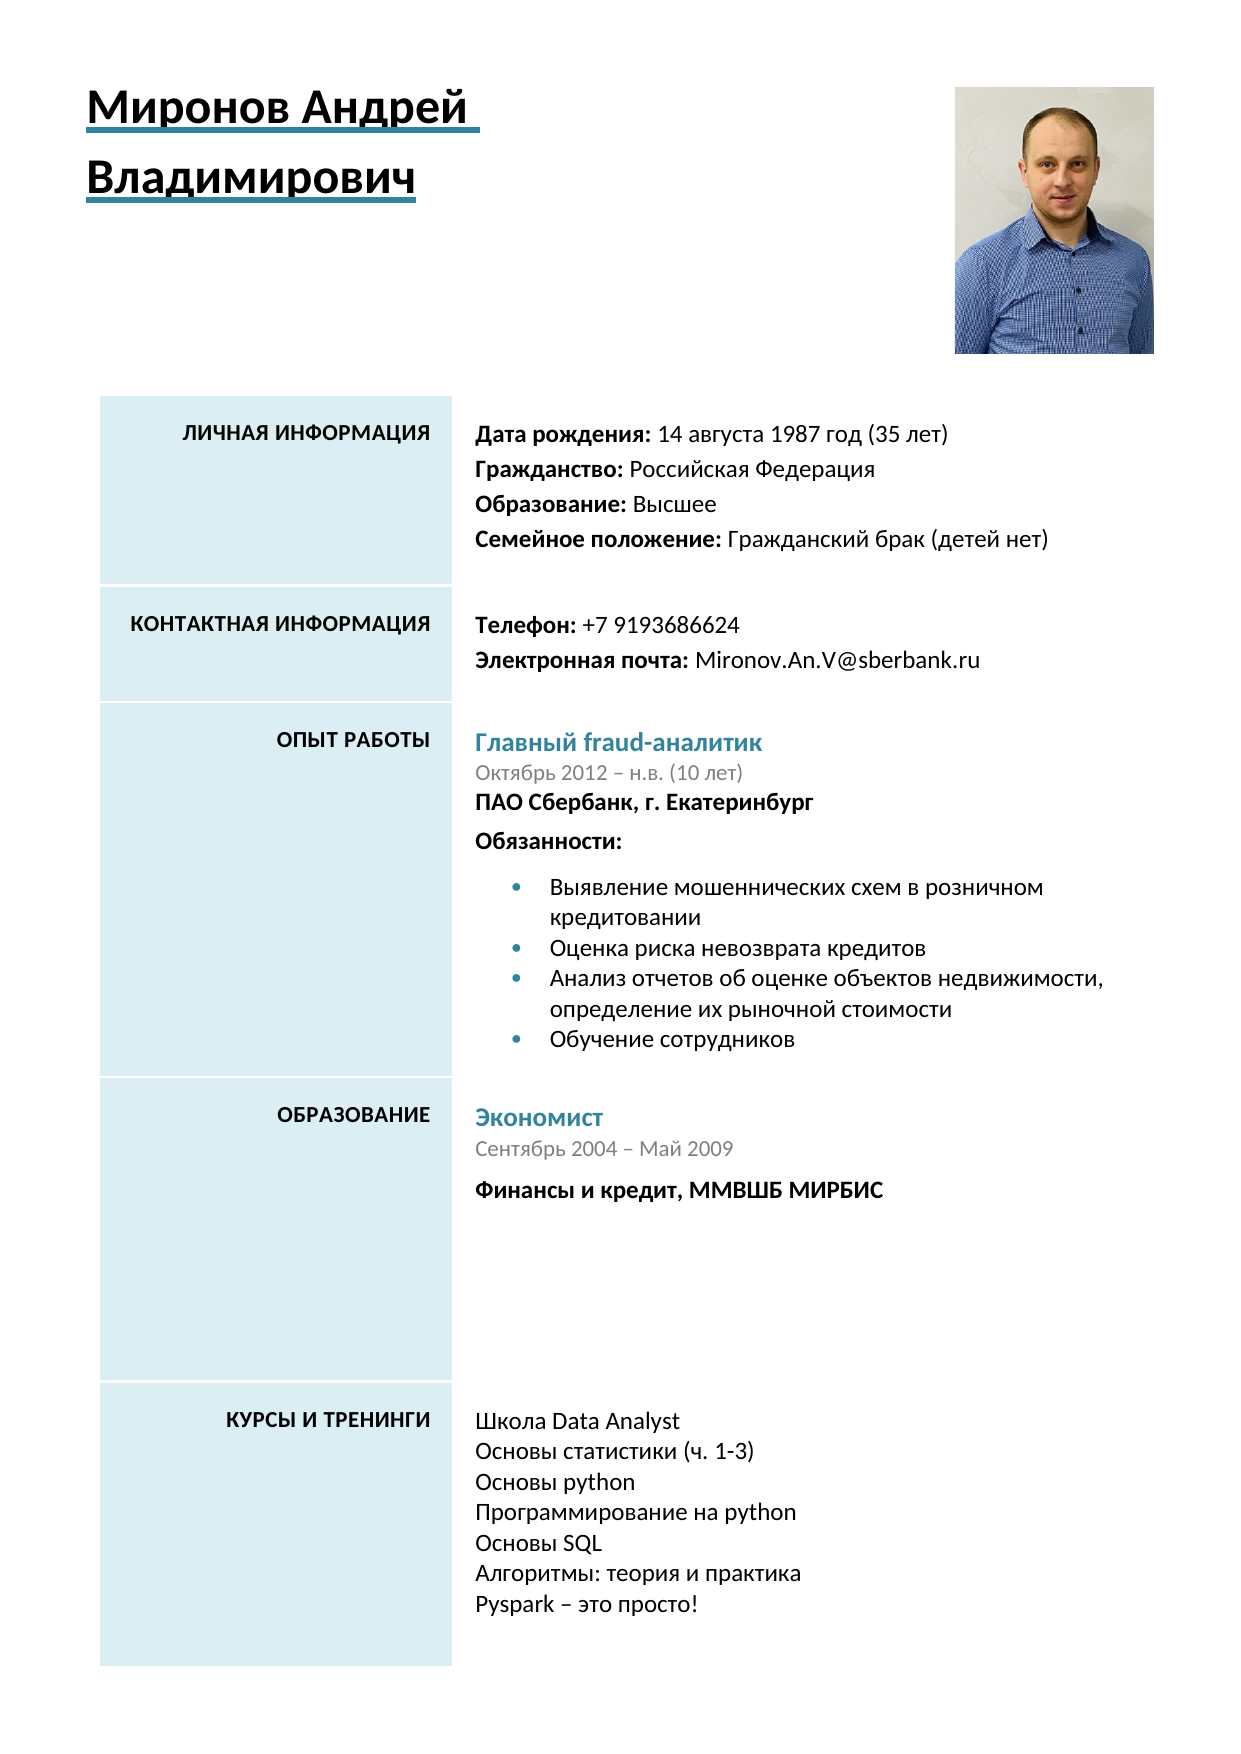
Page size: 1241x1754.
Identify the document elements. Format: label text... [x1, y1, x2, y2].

table_header Миронов Андрей Владимирович [75, 75, 623, 353]
table_cell Школа Data Analyst Основы статистики (ч. 1-3) Основы python Программирование на python Основы SQL Алгоритмы: теория и практика Pyspark – это просто! [454, 1383, 1223, 1666]
table_cell ОБРАЗОВАНИЕ [100, 1078, 452, 1380]
table_cell КУРСЫ И ТРЕНИНГИ [100, 1383, 452, 1666]
table_cell КОНТАКТНАЯ ИНФОРМАЦИЯ [100, 587, 452, 701]
table_cell Телефон: +7 9193686624 Электронная почта: Mironov.An.V@sberbank.ru [454, 587, 1223, 701]
table_cell Главный fraud-аналитик Октябрь 2012 – н.в. (10 лет) ПАО Сбербанк, г. Екатеринбург Обязанности: Выявление мошеннических схем в розничном кредитовании Оценка риска невозврата кредитов Анализ отчетов об оценке объектов недвижимости, определение их рыночной стоимости Обучение сотрудников [454, 703, 1223, 1076]
table_header ЛИЧНАЯ ИНФОРМАЦИЯ [100, 396, 452, 584]
table_header [623, 75, 1165, 353]
table_header Дата рождения: 14 августа 1987 год (35 лет) Гражданство: Российская Федерация Образование: Высшее Семейное положение: Гражданский брак (детей нет) [454, 396, 1223, 584]
table_cell Экономист Сентябрь 2004 – Май 2009 Финансы и кредит, ММВШБ МИРБИС [454, 1078, 1223, 1380]
table_cell ОПЫТ РАБОТЫ [100, 703, 452, 1076]
picture [954, 87, 1154, 354]
